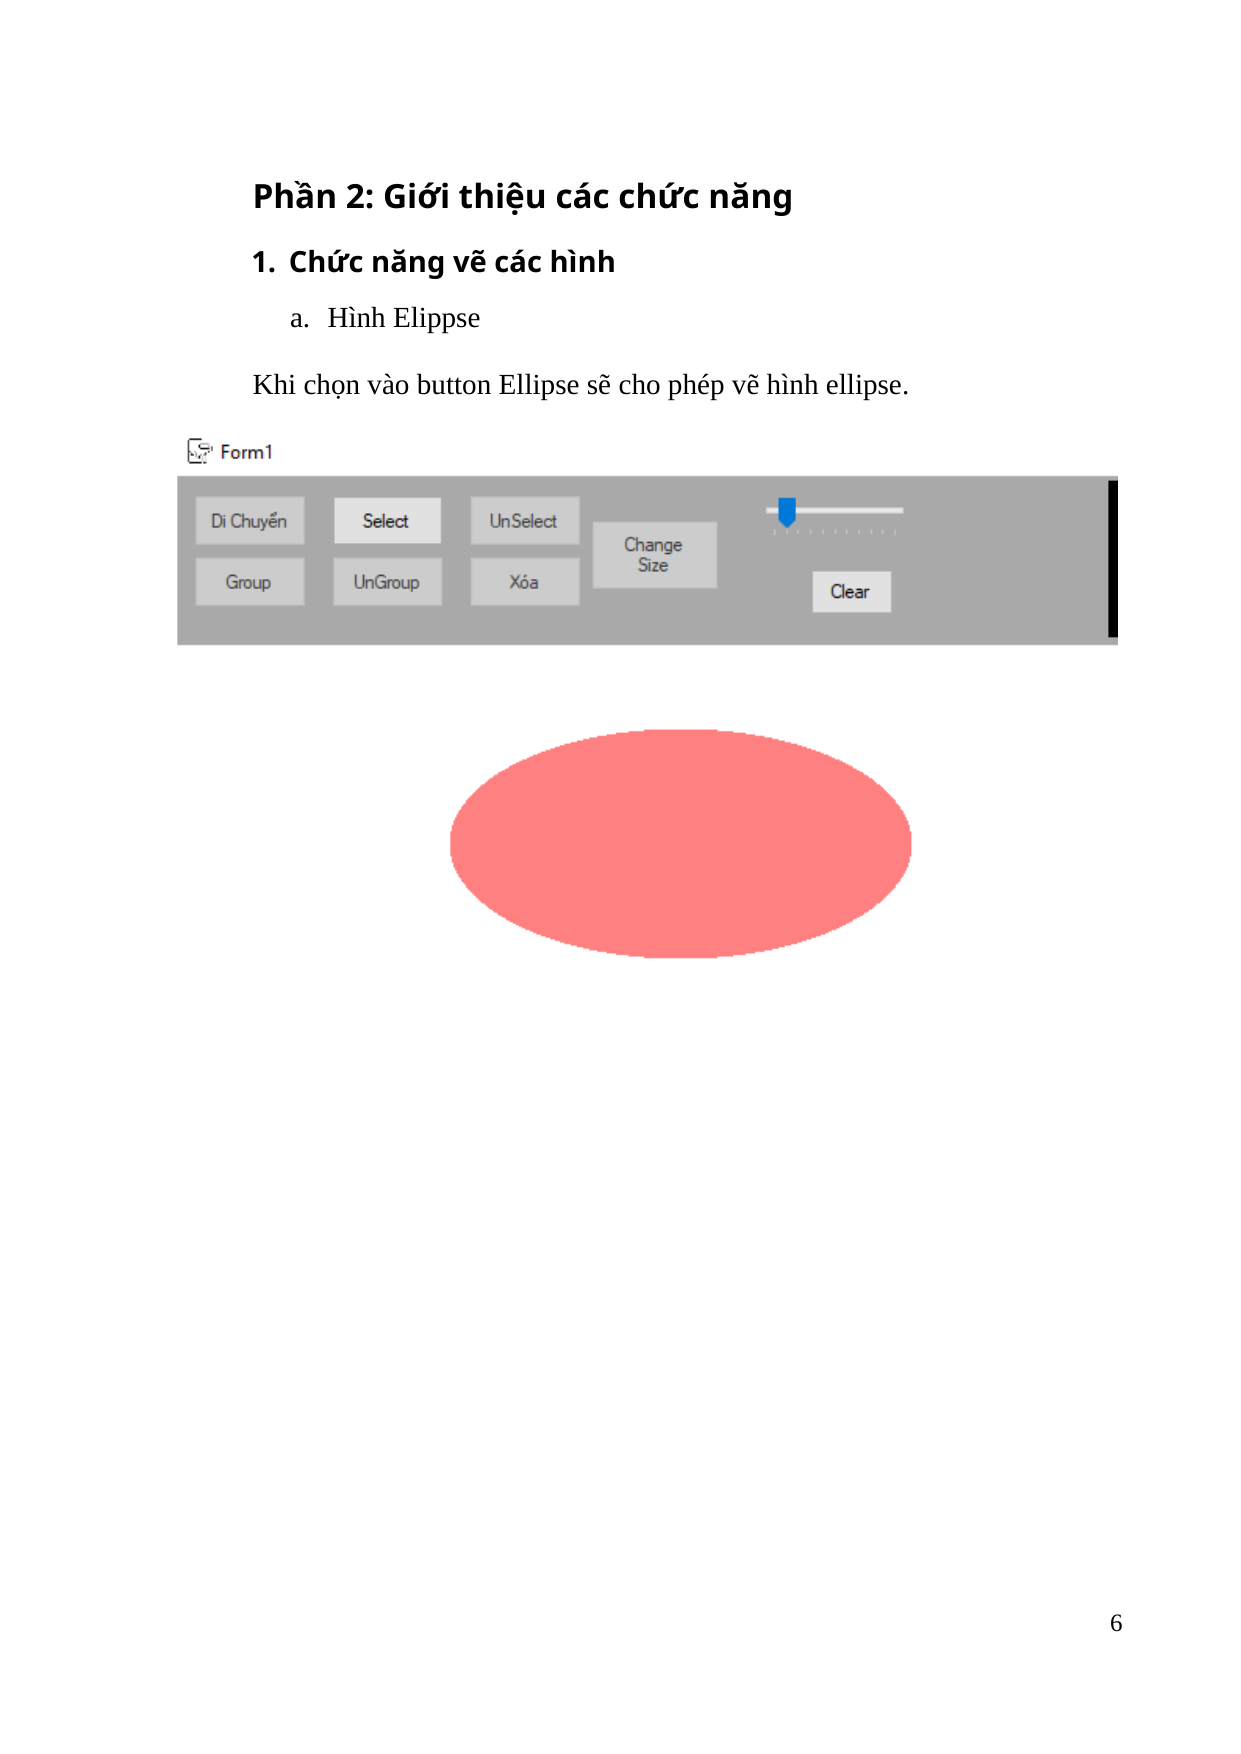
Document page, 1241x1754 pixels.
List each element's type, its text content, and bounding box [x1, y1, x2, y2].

picture [177, 434, 1118, 1079]
subtitle Chức năng vẽ các hình [251, 241, 1122, 281]
subtitle Phần 2: Giới thiệu các chức năng [177, 173, 1122, 218]
text Khi chọn vào button Ellipse sẽ cho phép vẽ hình ellipse. [177, 367, 1122, 401]
list Hình Elippse [290, 300, 1122, 334]
